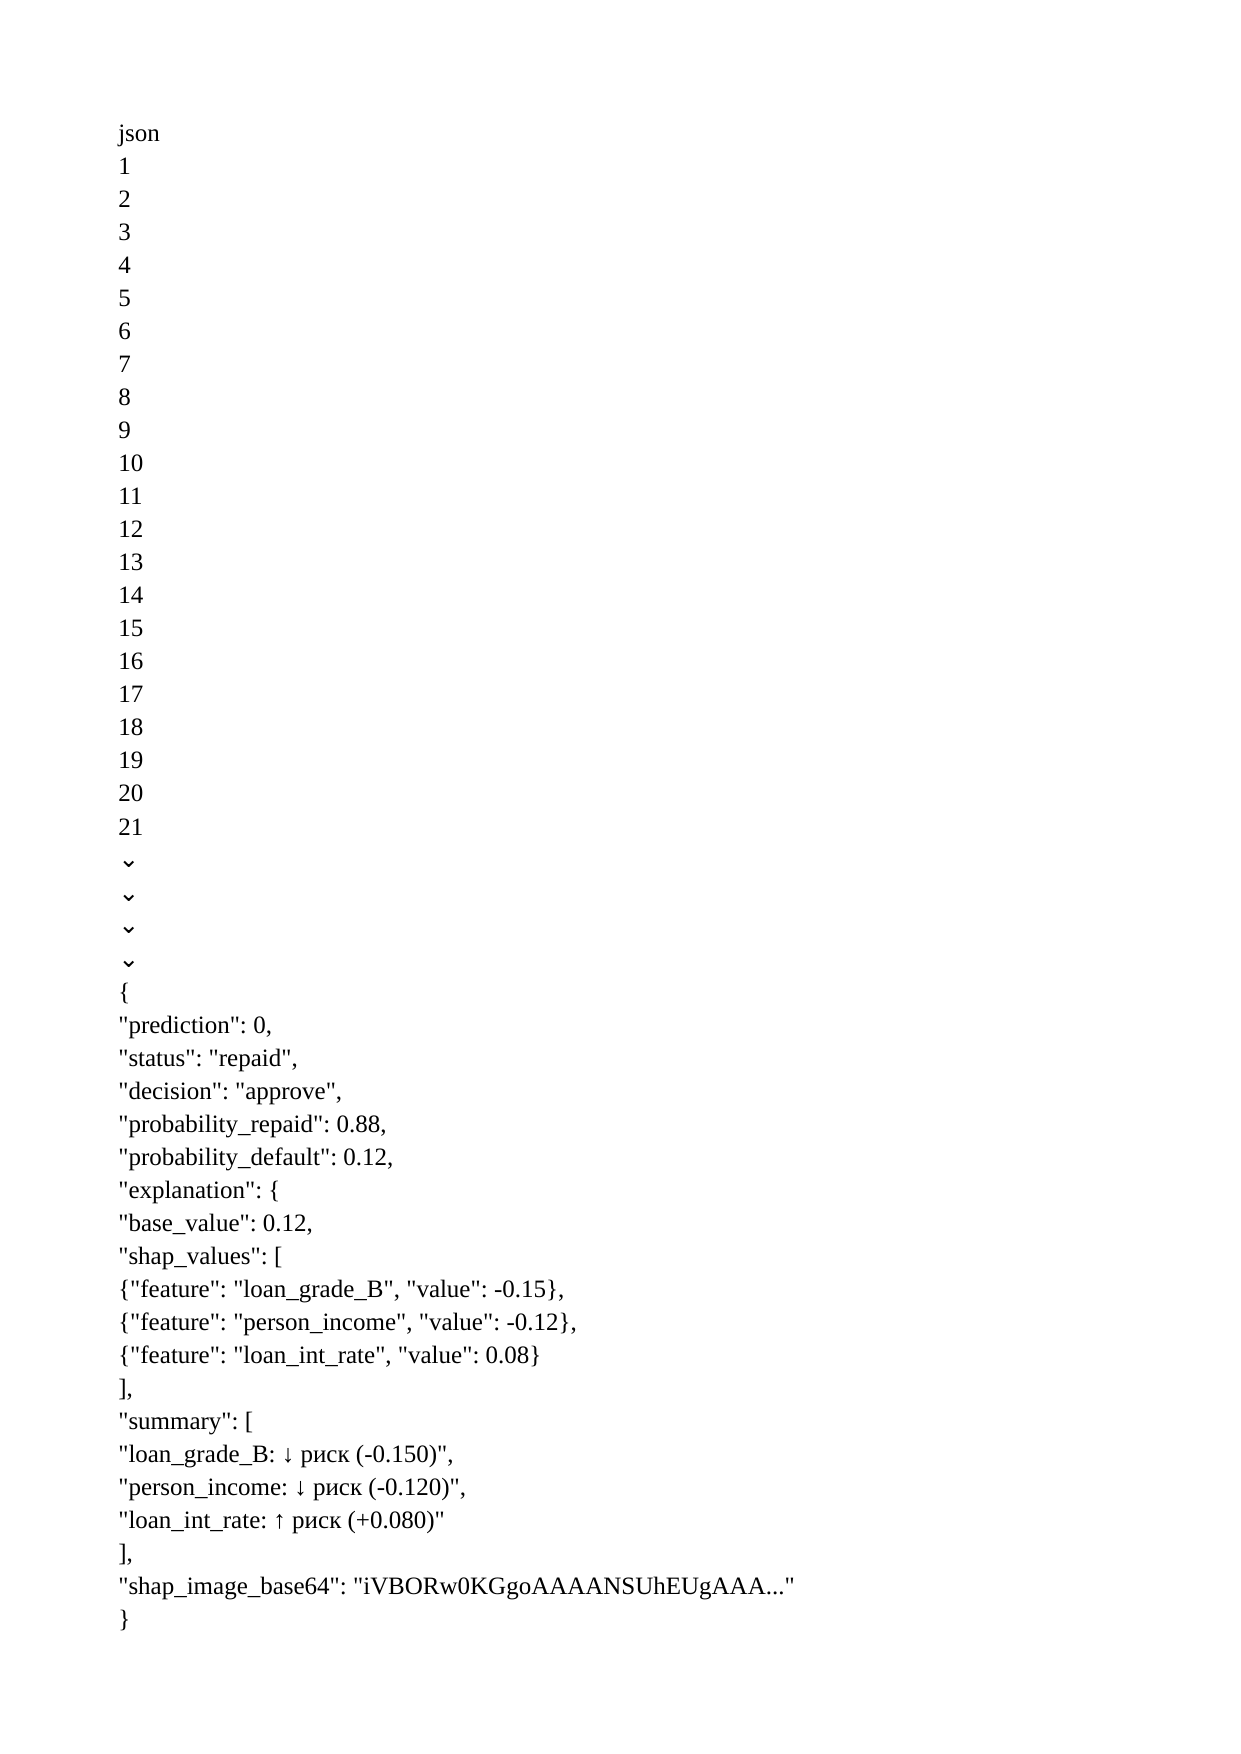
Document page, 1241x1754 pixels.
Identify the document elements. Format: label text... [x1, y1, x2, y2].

text 10 [118, 448, 1122, 477]
text {"feature": "loan_int_rate", "value": 0.08} [118, 1340, 1122, 1369]
text ⌄ [118, 878, 1122, 906]
text ], [118, 1373, 1122, 1402]
text json [118, 118, 1122, 147]
text 18 [118, 712, 1122, 741]
text 21 [118, 812, 1122, 840]
text 13 [118, 547, 1122, 576]
text ], [118, 1538, 1122, 1567]
text 17 [118, 679, 1122, 708]
text "shap_values": [ [118, 1241, 1122, 1269]
text "loan_int_rate: ↑ риск (+0.080)" [118, 1505, 1122, 1534]
text "person_income: ↓ риск (-0.120)", [118, 1472, 1122, 1501]
text 5 [118, 283, 1122, 312]
text ⌄ [118, 911, 1122, 939]
text "shap_image_base64": "iVBORw0KGgoAAAANSUhEUgAAA..." [118, 1571, 1122, 1600]
text 16 [118, 646, 1122, 675]
text "loan_grade_B: ↓ риск (-0.150)", [118, 1439, 1122, 1468]
text 15 [118, 613, 1122, 642]
text 12 [118, 514, 1122, 543]
text 2 [118, 184, 1122, 213]
text 8 [118, 382, 1122, 411]
text "explanation": { [118, 1175, 1122, 1203]
text "decision": "approve", [118, 1076, 1122, 1104]
text 3 [118, 217, 1122, 246]
text "prediction": 0, [118, 1010, 1122, 1038]
text "summary": [ [118, 1406, 1122, 1435]
text 1 [118, 151, 1122, 180]
text 6 [118, 316, 1122, 345]
text } [118, 1604, 1122, 1633]
text 4 [118, 250, 1122, 279]
text 9 [118, 415, 1122, 444]
text {"feature": "person_income", "value": -0.12}, [118, 1307, 1122, 1336]
text 7 [118, 349, 1122, 378]
text "base_value": 0.12, [118, 1208, 1122, 1237]
text 20 [118, 778, 1122, 807]
text "probability_default": 0.12, [118, 1142, 1122, 1171]
text 19 [118, 746, 1122, 774]
text { [118, 977, 1122, 1005]
text 14 [118, 580, 1122, 609]
text "status": "repaid", [118, 1043, 1122, 1071]
text "probability_repaid": 0.88, [118, 1109, 1122, 1137]
text {"feature": "loan_grade_B", "value": -0.15}, [118, 1274, 1122, 1303]
text ⌄ [118, 844, 1122, 873]
text ⌄ [118, 944, 1122, 972]
text 11 [118, 481, 1122, 510]
